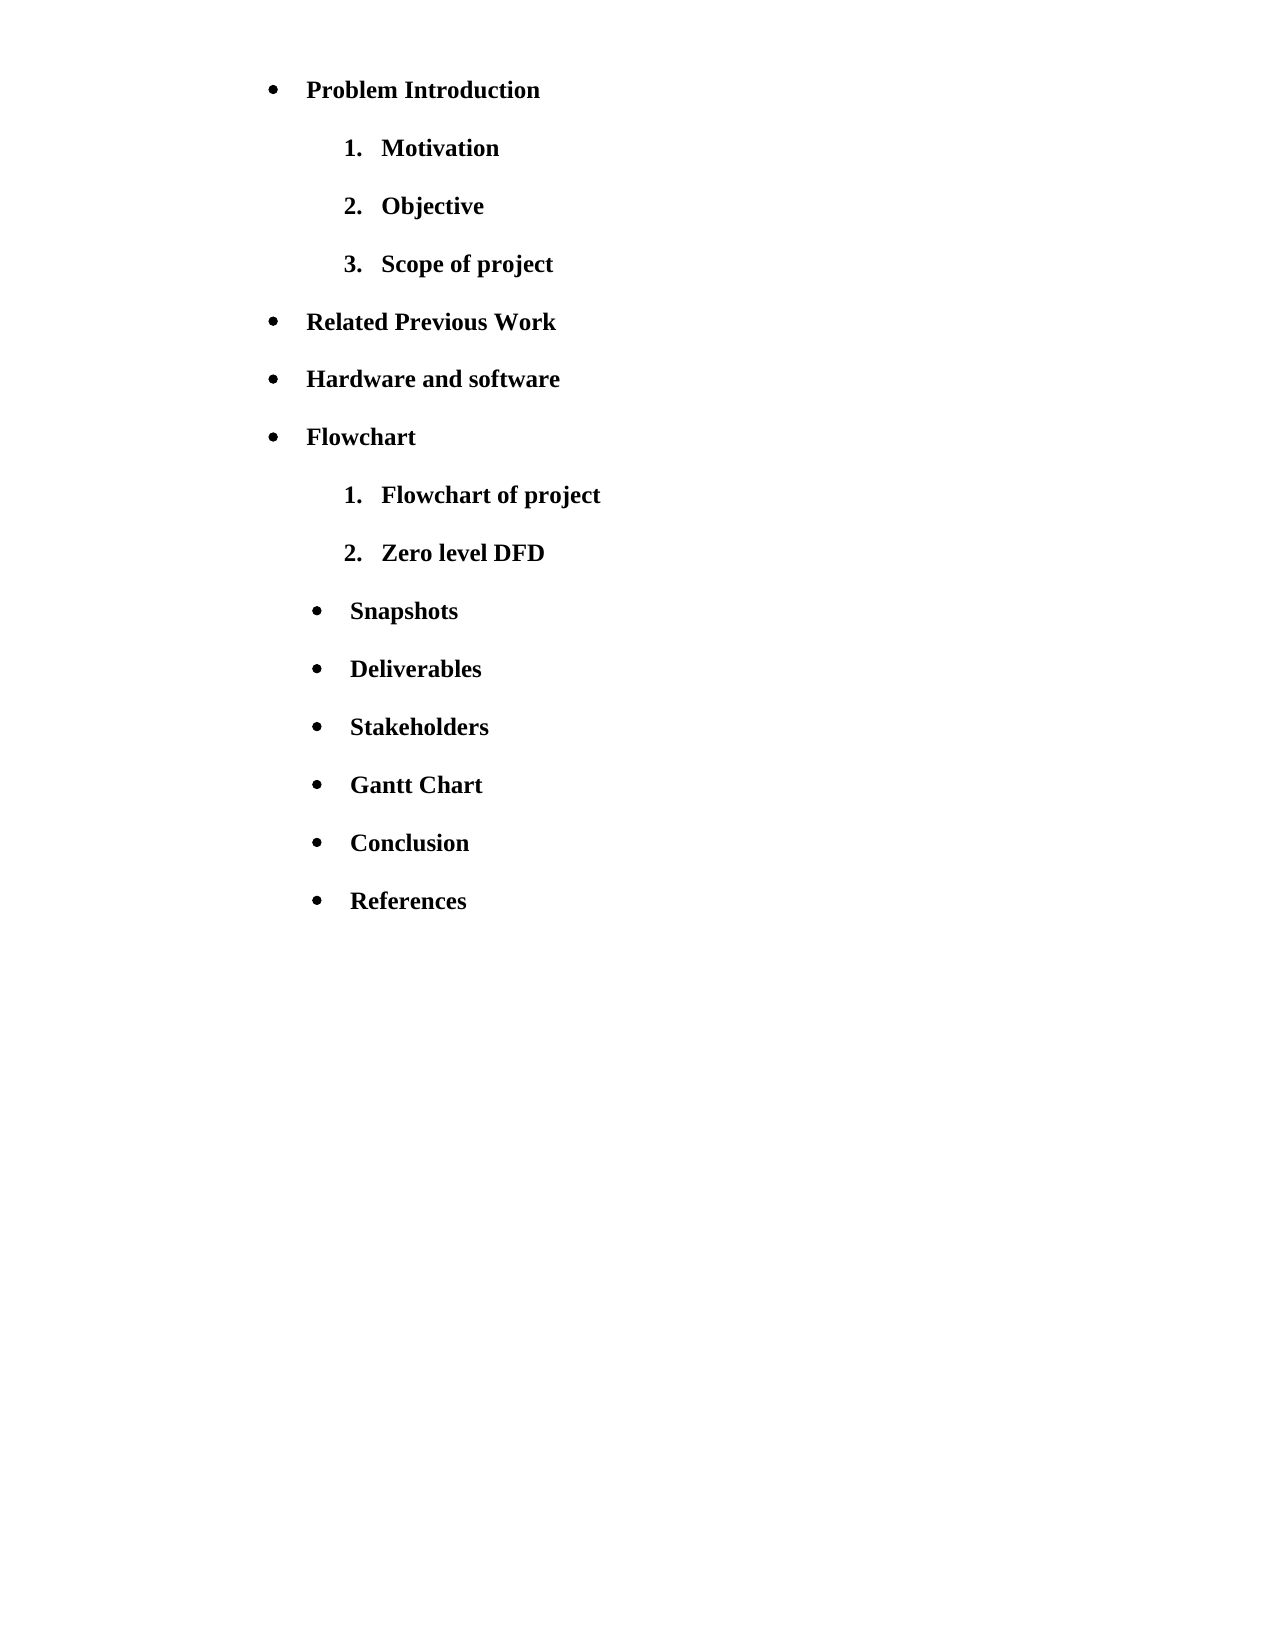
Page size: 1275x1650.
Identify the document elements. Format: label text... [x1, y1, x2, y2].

list Hardware and software [269, 364, 1200, 393]
list Deliverables [312, 654, 1200, 683]
list Flowchart of project [344, 480, 1200, 509]
list Scope of project [344, 249, 1200, 277]
list Gantt Chart [312, 770, 1200, 799]
list Snapshots [312, 596, 1200, 625]
list Problem Introduction [269, 75, 1200, 104]
list Zero level DFD [344, 538, 1200, 567]
list Flowchart [269, 422, 1200, 451]
list Conclusion [312, 828, 1200, 857]
list Stakeholders [312, 712, 1200, 741]
list Objective [344, 191, 1200, 219]
list Motivation [344, 133, 1200, 162]
list Related Previous Work [269, 307, 1200, 335]
list References [312, 886, 1200, 914]
